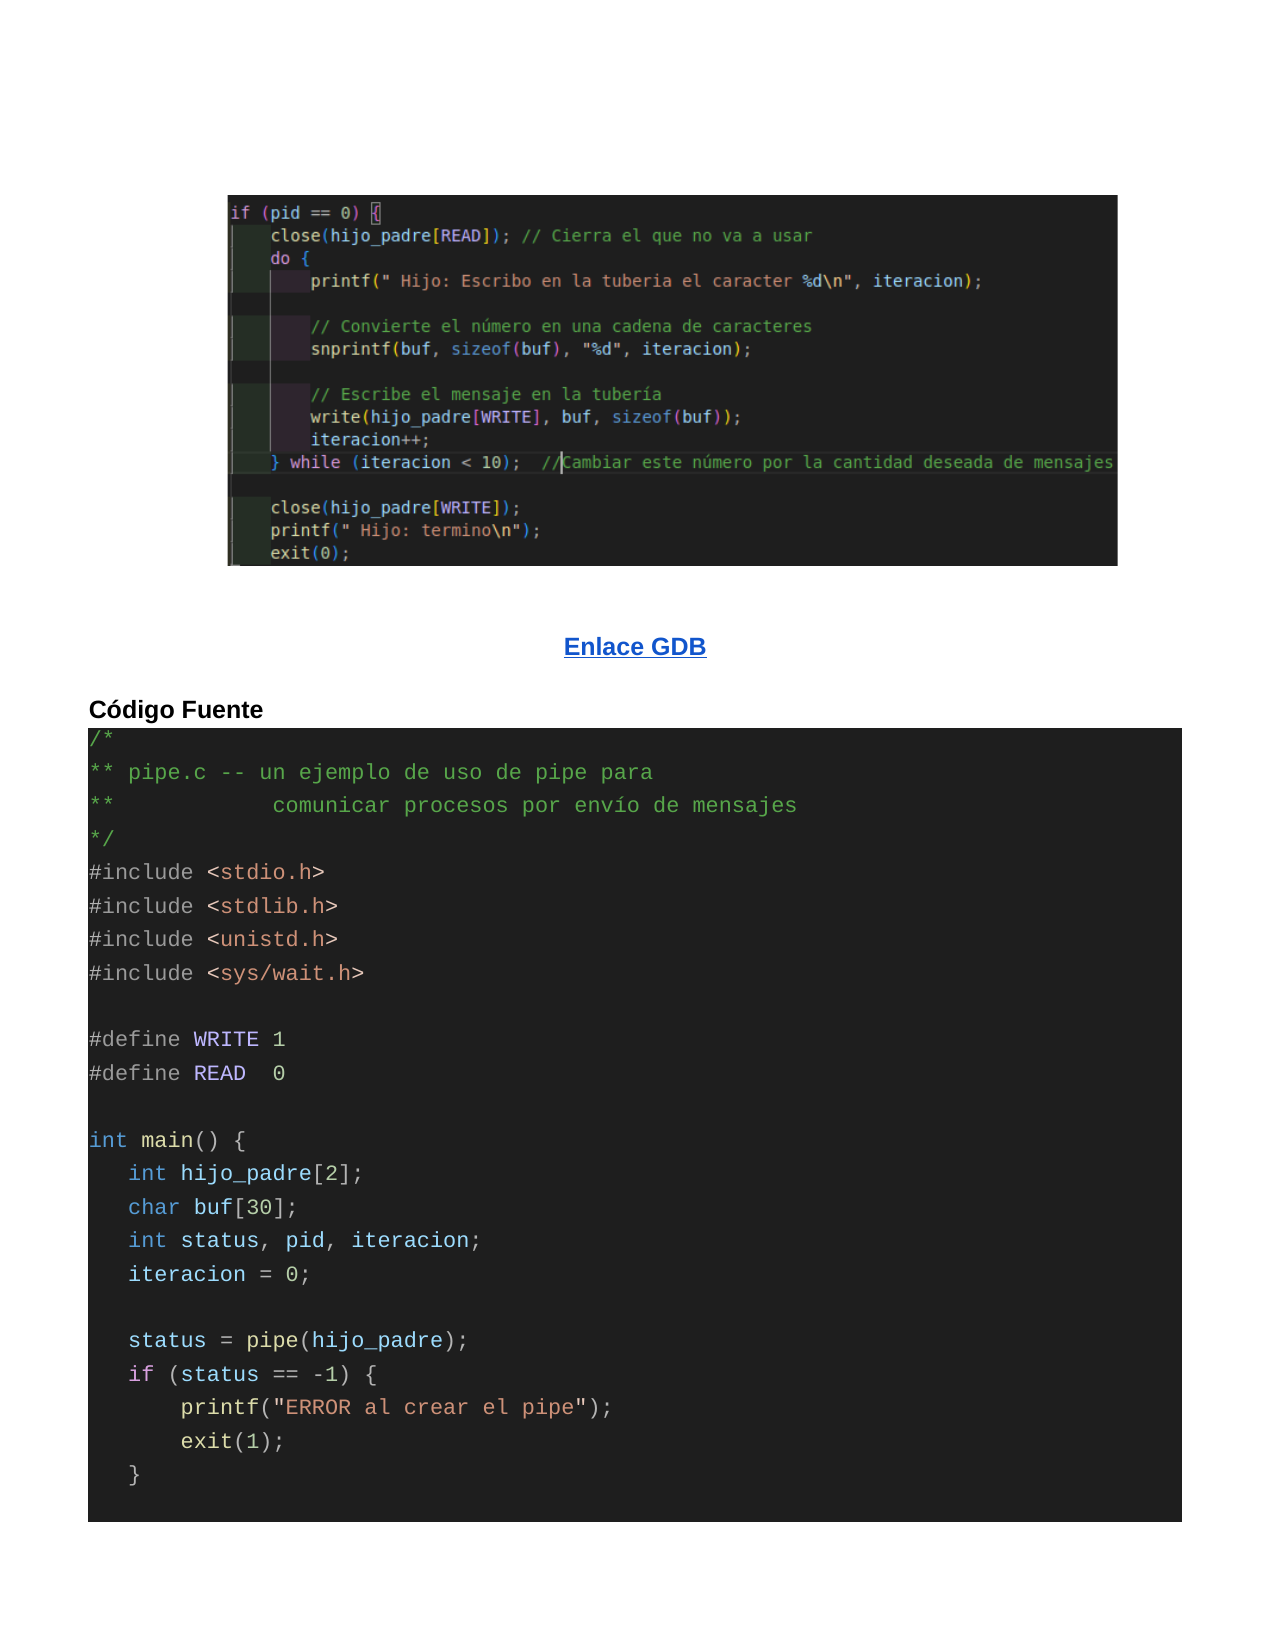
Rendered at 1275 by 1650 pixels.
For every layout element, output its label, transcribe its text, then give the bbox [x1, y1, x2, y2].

text int hijo_padre[2]; [88, 1162, 1182, 1187]
table_header [164, 185, 1182, 576]
subtitle Código Fuente [88, 695, 1182, 723]
text #define READ 0 [88, 1062, 1182, 1087]
text #include <sys/wait.h> [88, 962, 1182, 987]
text if (status == -1) { [88, 1363, 1182, 1388]
text status = pipe(hijo_padre); [88, 1329, 1182, 1354]
text */ [88, 828, 1182, 853]
text #include <stdio.h> [88, 861, 1182, 886]
text int main() { [88, 1129, 1182, 1154]
text int status, pid, iteracion; [88, 1229, 1182, 1254]
picture [227, 195, 1118, 566]
text iteracion = 0; [88, 1263, 1182, 1287]
text } [88, 1463, 1182, 1488]
subtitle Enlace GDB [88, 632, 1182, 660]
text #include <unistd.h> [88, 928, 1182, 953]
text /* [88, 728, 1182, 752]
text exit(1); [88, 1430, 1182, 1455]
text ** pipe.c -- un ejemplo de uso de pipe para [88, 761, 1182, 786]
text printf("ERROR al crear el pipe"); [88, 1396, 1182, 1421]
text ** comunicar procesos por envío de mensajes [88, 794, 1182, 819]
text char buf[30]; [88, 1196, 1182, 1221]
text #define WRITE 1 [88, 1029, 1182, 1053]
text #include <stdlib.h> [88, 895, 1182, 920]
